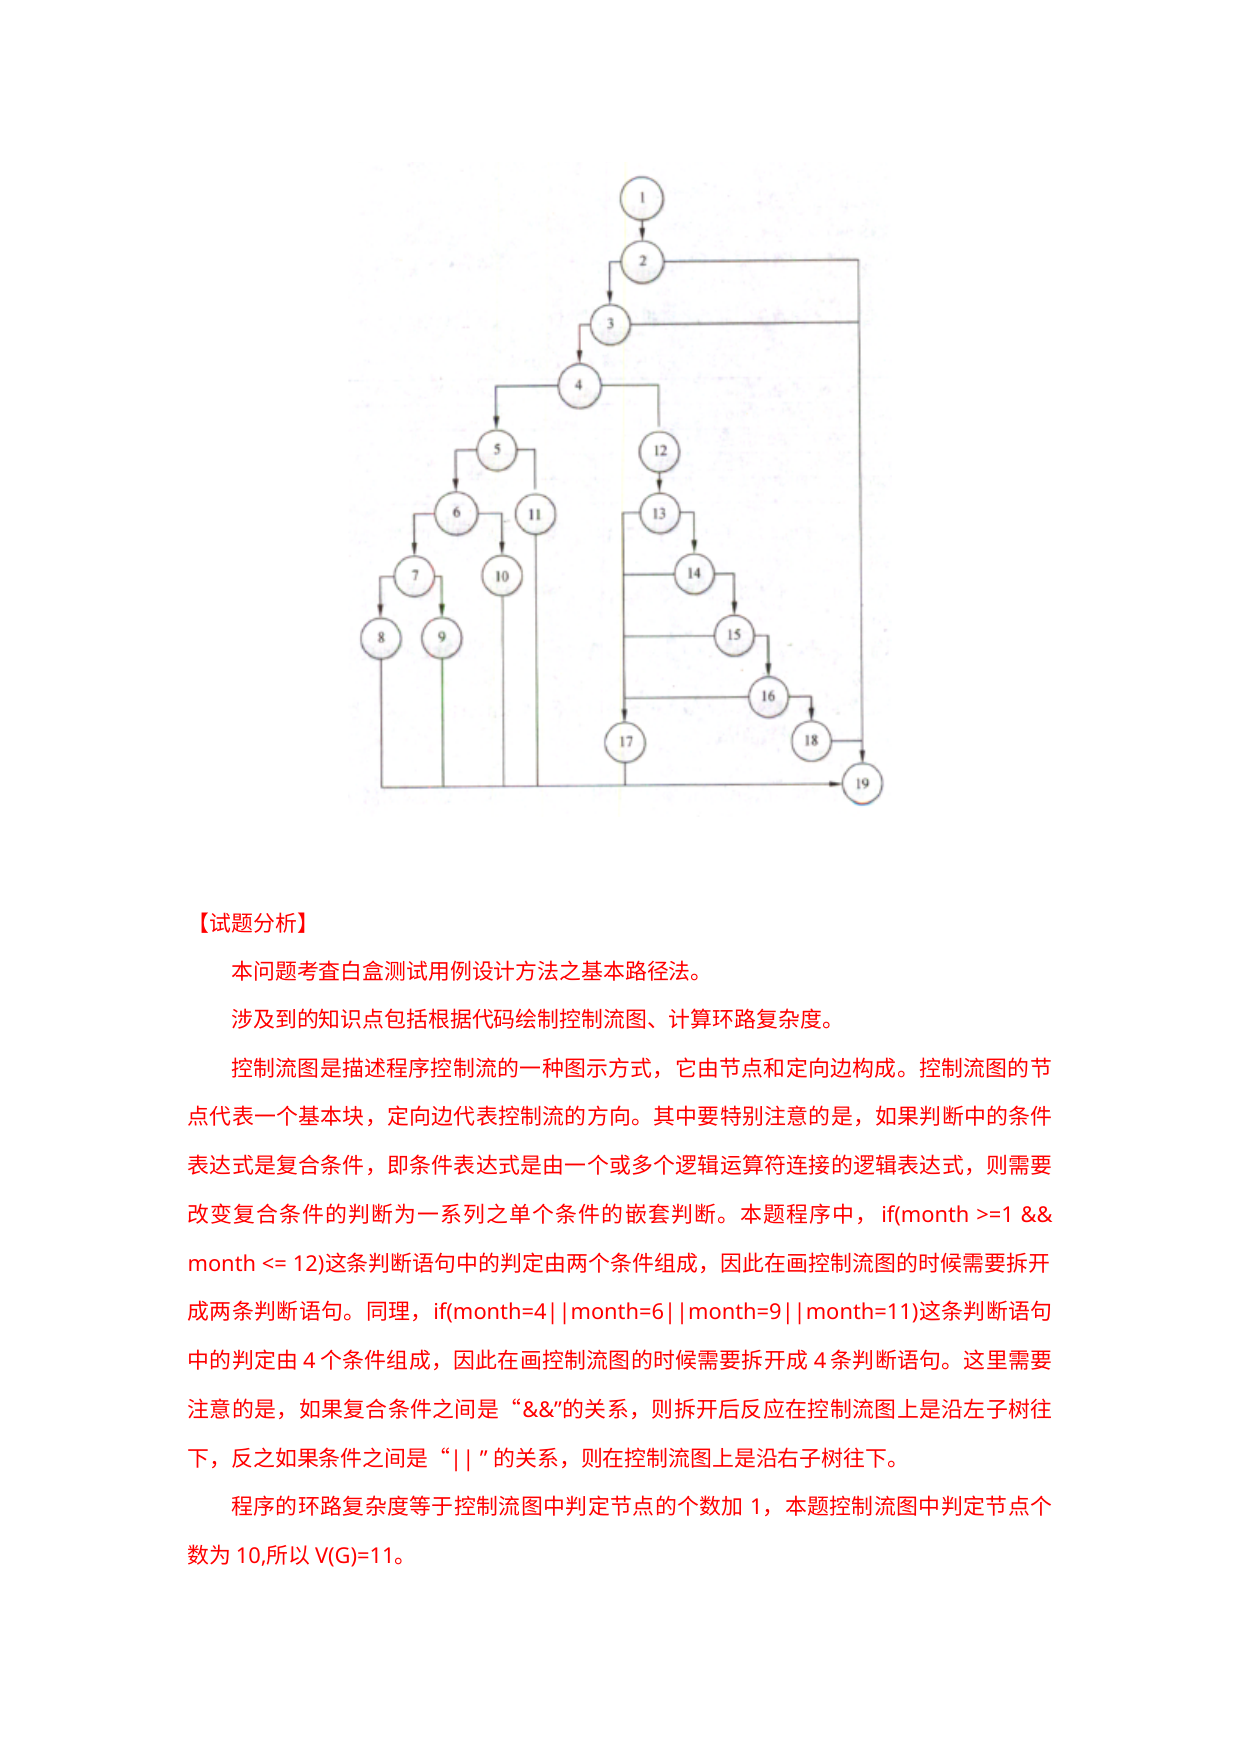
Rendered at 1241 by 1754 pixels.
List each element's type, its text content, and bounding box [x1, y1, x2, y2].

picture [348, 162, 892, 817]
text 【试题分析】 [187, 905, 1053, 938]
text 控制流图是描述程序控制流的一种图示方式，它由节点和定向边构成。控制流图的节点代表一个基本块，定向边代表控制流的方向。其中要特别注意的是，如果判断中的条件表达式是复合条件，即条件表达式是由一个或多个逻辑运算符连接的逻辑表达式，则需要改变复合条件的判断为一系列之单个条件的嵌套判断。本题程序中，if(month >=1 && month <= 12)这条判断语句中的判定由两个条件组成，因此在画控制流图的时候需要拆开成两条判断语句。同理，if(month=4||month=6||month=9||month=11)这条判断语句中的判定由4个条件组成，因此在画控制流图的时候需要拆开成4条判断语句。这里需要注意的是，如果复合条件之间是“&&”的关系，则拆开后反应在控制流图上是沿左子树往下，反之如果条件之间是“|| ” 的关系，则在控制流图上是沿右子树往下。 [187, 1050, 1053, 1473]
text 涉及到的知识点包括根据代码绘制控制流图、计算环路复杂度。 [187, 1002, 1053, 1034]
text 程序的环路复杂度等于控制流图中判定节点的个数加1，本题控制流图中判定节点个数为10,所以V(G)=11。 [187, 1488, 1053, 1570]
text 本问题考査白盒测试用例设计方法之基本路径法。 [187, 953, 1053, 986]
